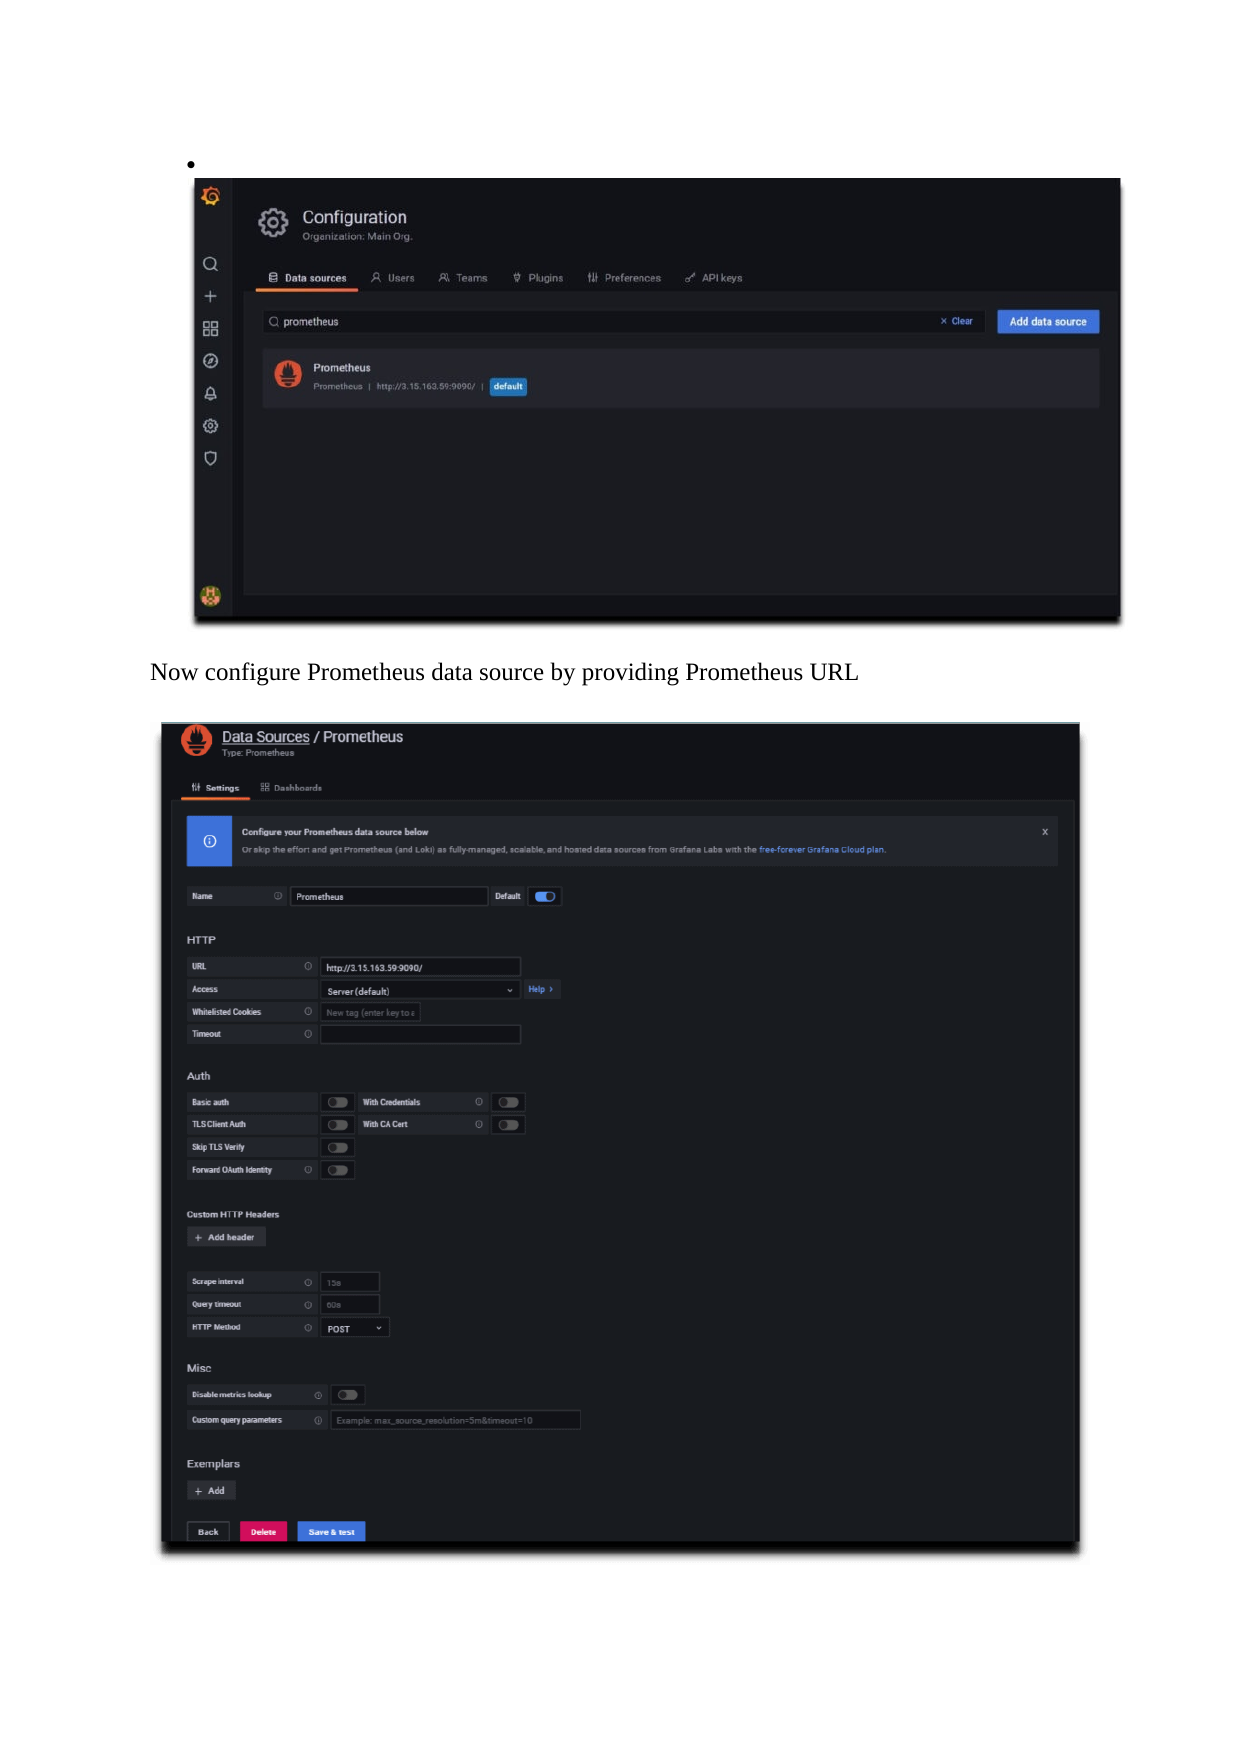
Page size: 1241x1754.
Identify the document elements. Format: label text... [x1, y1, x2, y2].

picture [187, 178, 1128, 632]
text Now configure Prometheus data source by providing Prometheus URL [150, 657, 1090, 685]
picture [150, 722, 1091, 1565]
